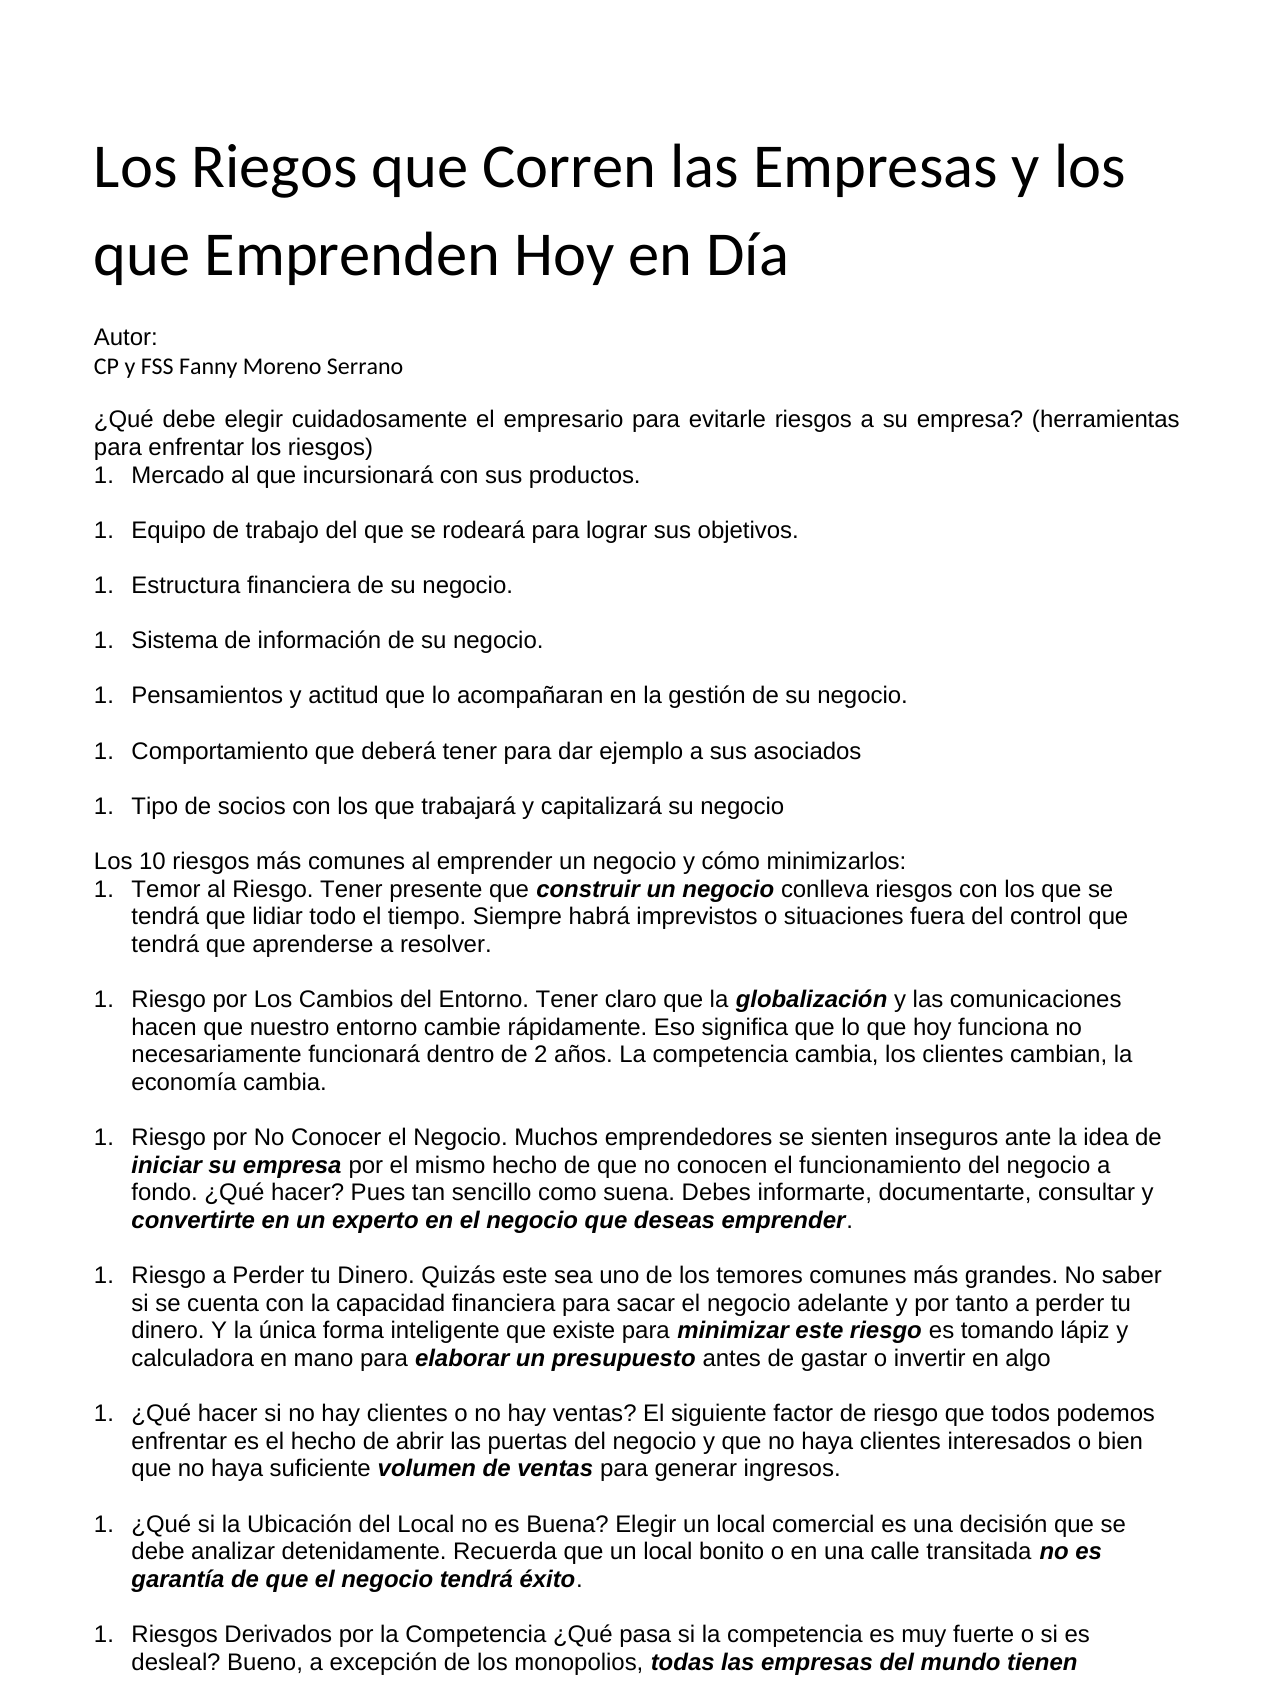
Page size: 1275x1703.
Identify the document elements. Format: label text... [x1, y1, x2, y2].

list Sistema de información de su negocio. [94, 626, 1181, 654]
list Riesgo a Perder tu Dinero. Quizás este sea uno de los temores comunes más grandes. No saber si se cuenta con la capacidad financiera para sacar el negocio adelante y por tanto a perder tu dinero. Y la única forma inteligente que existe para minimizar este riesgo es tomando lápiz y calculadora en mano para elaborar un presupuesto antes de gastar o invertir en algo [94, 1261, 1181, 1372]
text CP y FSS Fanny Moreno Serrano [94, 351, 1181, 380]
text Los Riegos que Corren las Empresas y los que Emprenden Hoy en Día [94, 127, 1181, 291]
list Mercado al que incursionará con sus productos. [94, 461, 1181, 488]
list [94, 1620, 1181, 1675]
list Pensamientos y actitud que lo acompañaran en la gestión de su negocio. [94, 681, 1181, 709]
text ¿Qué debe elegir cuidadosamente el empresario para evitarle riesgos a su empresa? (herramientas para enfrentar los riesgos) [94, 405, 1181, 461]
list Riesgo por Los Cambios del Entorno. Tener claro que la globalización y las comunicaciones hacen que nuestro entorno cambie rápidamente. Eso significa que lo que hoy funciona no necesariamente funcionará dentro de 2 años. La competencia cambia, los clientes cambian, la economía cambia. [94, 985, 1181, 1096]
list Estructura financiera de su negocio. [94, 571, 1181, 599]
text Autor: [94, 323, 1181, 351]
list Tipo de socios con los que trabajará y capitalizará su negocio [94, 792, 1181, 819]
list Riesgo por No Conocer el Negocio. Muchos emprendedores se sienten inseguros ante la idea de iniciar su empresa por el mismo hecho de que no conocen el funcionamiento del negocio a fondo. ¿Qué hacer? Pues tan sencillo como suena. Debes informarte, documentarte, consultar y convertirte en un experto en el negocio que deseas emprender. [94, 1123, 1181, 1233]
list ¿Qué hacer si no hay clientes o no hay ventas? El siguiente factor de riesgo que todos podemos enfrentar es el hecho de abrir las puertas del negocio y que no haya clientes interesados o bien que no haya suficiente volumen de ventas para generar ingresos. [94, 1399, 1181, 1482]
text Los 10 riesgos más comunes al emprender un negocio y cómo minimizarlos: [94, 847, 1181, 875]
list Temor al Riesgo. Tener presente que construir un negocio conlleva riesgos con los que se tendrá que lidiar todo el tiempo. Siempre habrá imprevistos o situaciones fuera del control que tendrá que aprenderse a resolver. [94, 875, 1181, 957]
list Comportamiento que deberá tener para dar ejemplo a sus asociados [94, 737, 1181, 764]
list ¿Qué si la Ubicación del Local no es Buena? Elegir un local comercial es una decisión que se debe analizar detenidamente. Recuerda que un local bonito o en una calle transitada no es garantía de que el negocio tendrá éxito. [94, 1509, 1181, 1592]
list Equipo de trabajo del que se rodeará para lograr sus objetivos. [94, 516, 1181, 543]
